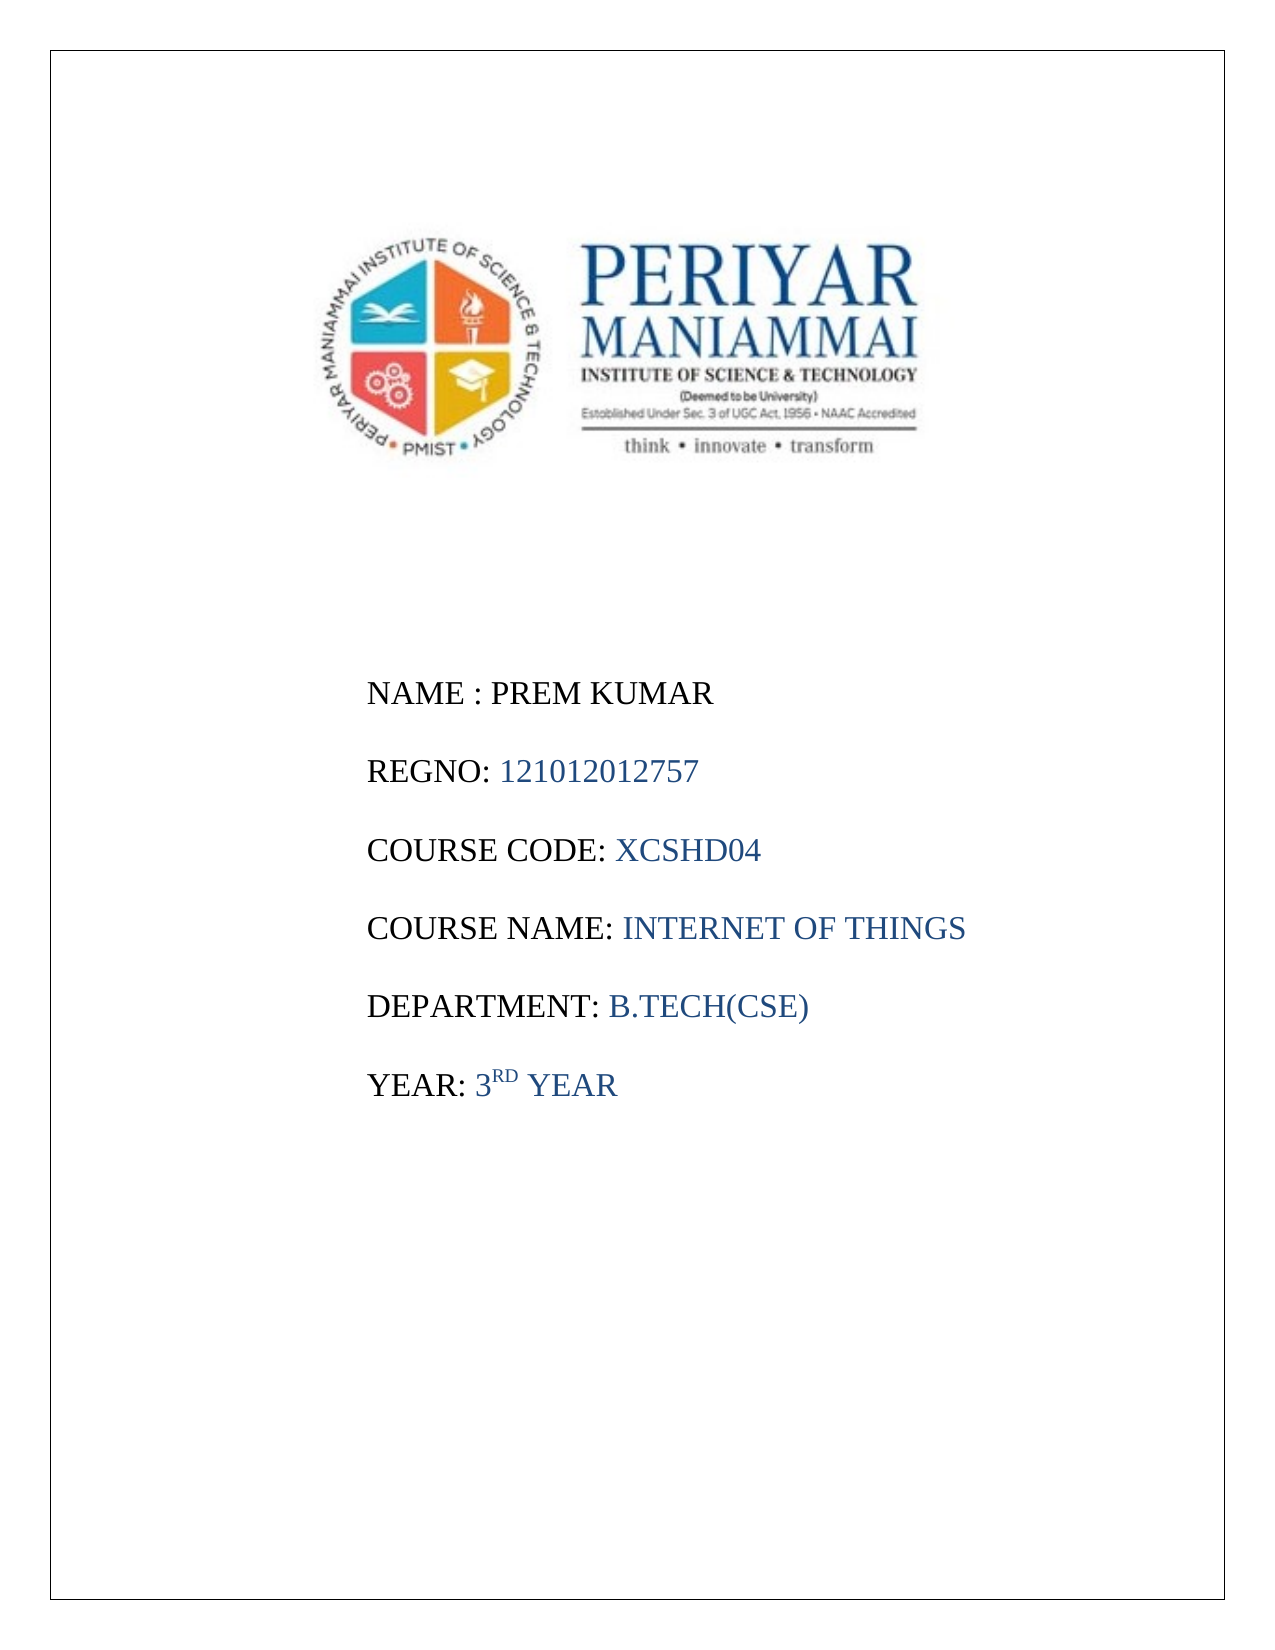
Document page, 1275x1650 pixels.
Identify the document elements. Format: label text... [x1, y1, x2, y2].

text YEAR: 3RD YEAR [150, 1065, 1125, 1103]
text COURSE CODE: XCSHD04 [150, 830, 1125, 868]
text DEPARTMENT: B.TECH(CSE) [150, 986, 1125, 1025]
text COURSE NAME: INTERNET OF THINGS [150, 908, 1125, 946]
picture [150, 150, 1111, 545]
text NAME : PREM KUMAR [150, 673, 1125, 711]
text REGNO: 121012012757 [150, 751, 1125, 790]
